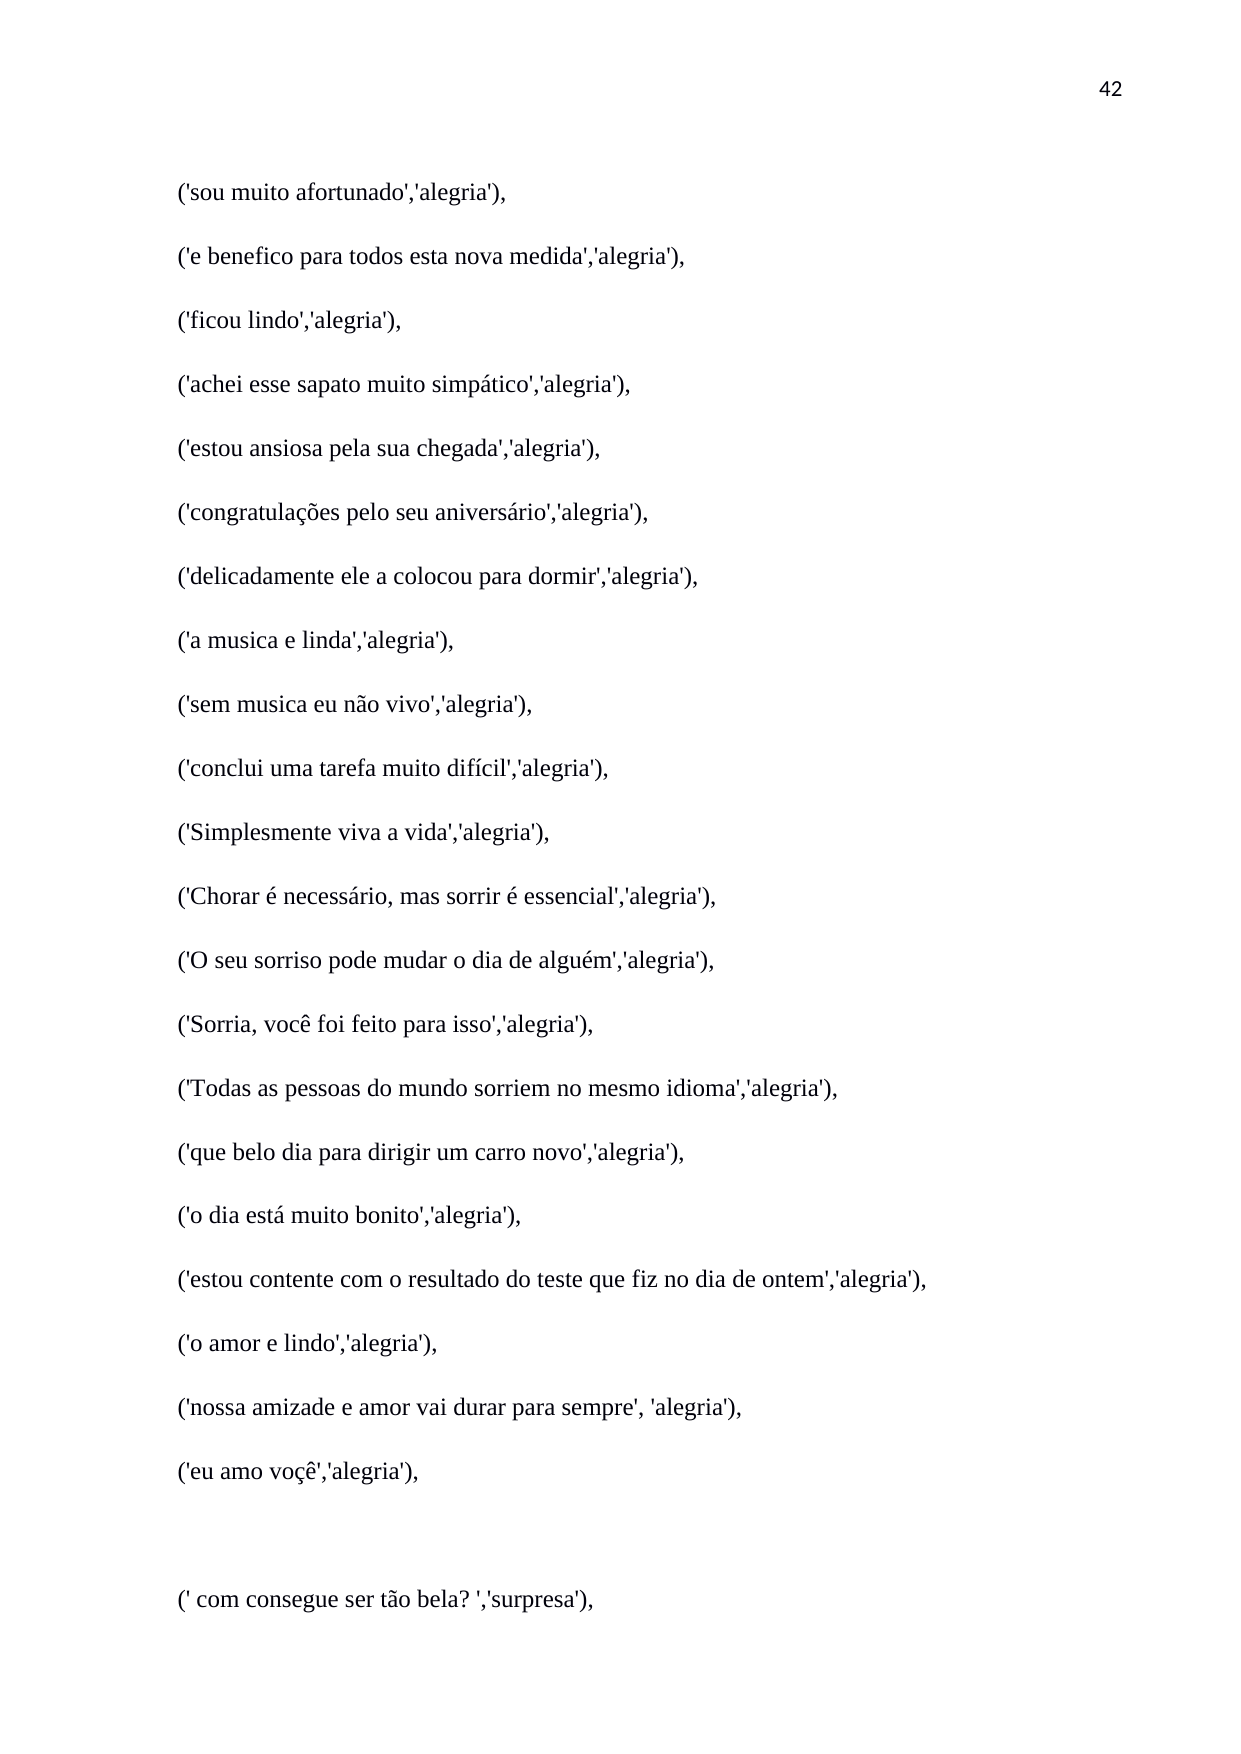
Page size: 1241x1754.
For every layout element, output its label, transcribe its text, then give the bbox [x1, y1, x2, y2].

text ('eu amo voçê','alegria'), [177, 1456, 1122, 1485]
text ('congratulações pelo seu aniversário','alegria'), [177, 497, 1122, 526]
text ('que belo dia para dirigir um carro novo','alegria'), [177, 1137, 1122, 1165]
text ('Chorar é necessário, mas sorrir é essencial','alegria'), [177, 881, 1122, 909]
text ('achei esse sapato muito simpático','alegria'), [177, 369, 1122, 398]
text ('estou contente com o resultado do teste que fiz no dia de ontem','alegria'), [177, 1264, 1122, 1293]
text (' com consegue ser tão bela? ','surpresa'), [177, 1584, 1122, 1613]
text ('conclui uma tarefa muito difícil','alegria'), [177, 753, 1122, 782]
text ('o dia está muito bonito','alegria'), [177, 1201, 1122, 1229]
text ('O seu sorriso pode mudar o dia de alguém','alegria'), [177, 945, 1122, 973]
text ('Todas as pessoas do mundo sorriem no mesmo idioma','alegria'), [177, 1073, 1122, 1101]
text ('sou muito afortunado','alegria'), [177, 177, 1122, 206]
text ('e benefico para todos esta nova medida','alegria'), [177, 241, 1122, 270]
text ('delicadamente ele a colocou para dormir','alegria'), [177, 561, 1122, 590]
text ('ficou lindo','alegria'), [177, 305, 1122, 334]
text ('a musica e linda','alegria'), [177, 625, 1122, 654]
text ('Sorria, você foi feito para isso','alegria'), [177, 1009, 1122, 1037]
text ('nossa amizade e amor vai durar para sempre', 'alegria'), [177, 1392, 1122, 1421]
text ('estou ansiosa pela sua chegada','alegria'), [177, 433, 1122, 462]
text ('sem musica eu não vivo','alegria'), [177, 689, 1122, 718]
text ('o amor e lindo','alegria'), [177, 1328, 1122, 1357]
text ('Simplesmente viva a vida','alegria'), [177, 817, 1122, 846]
